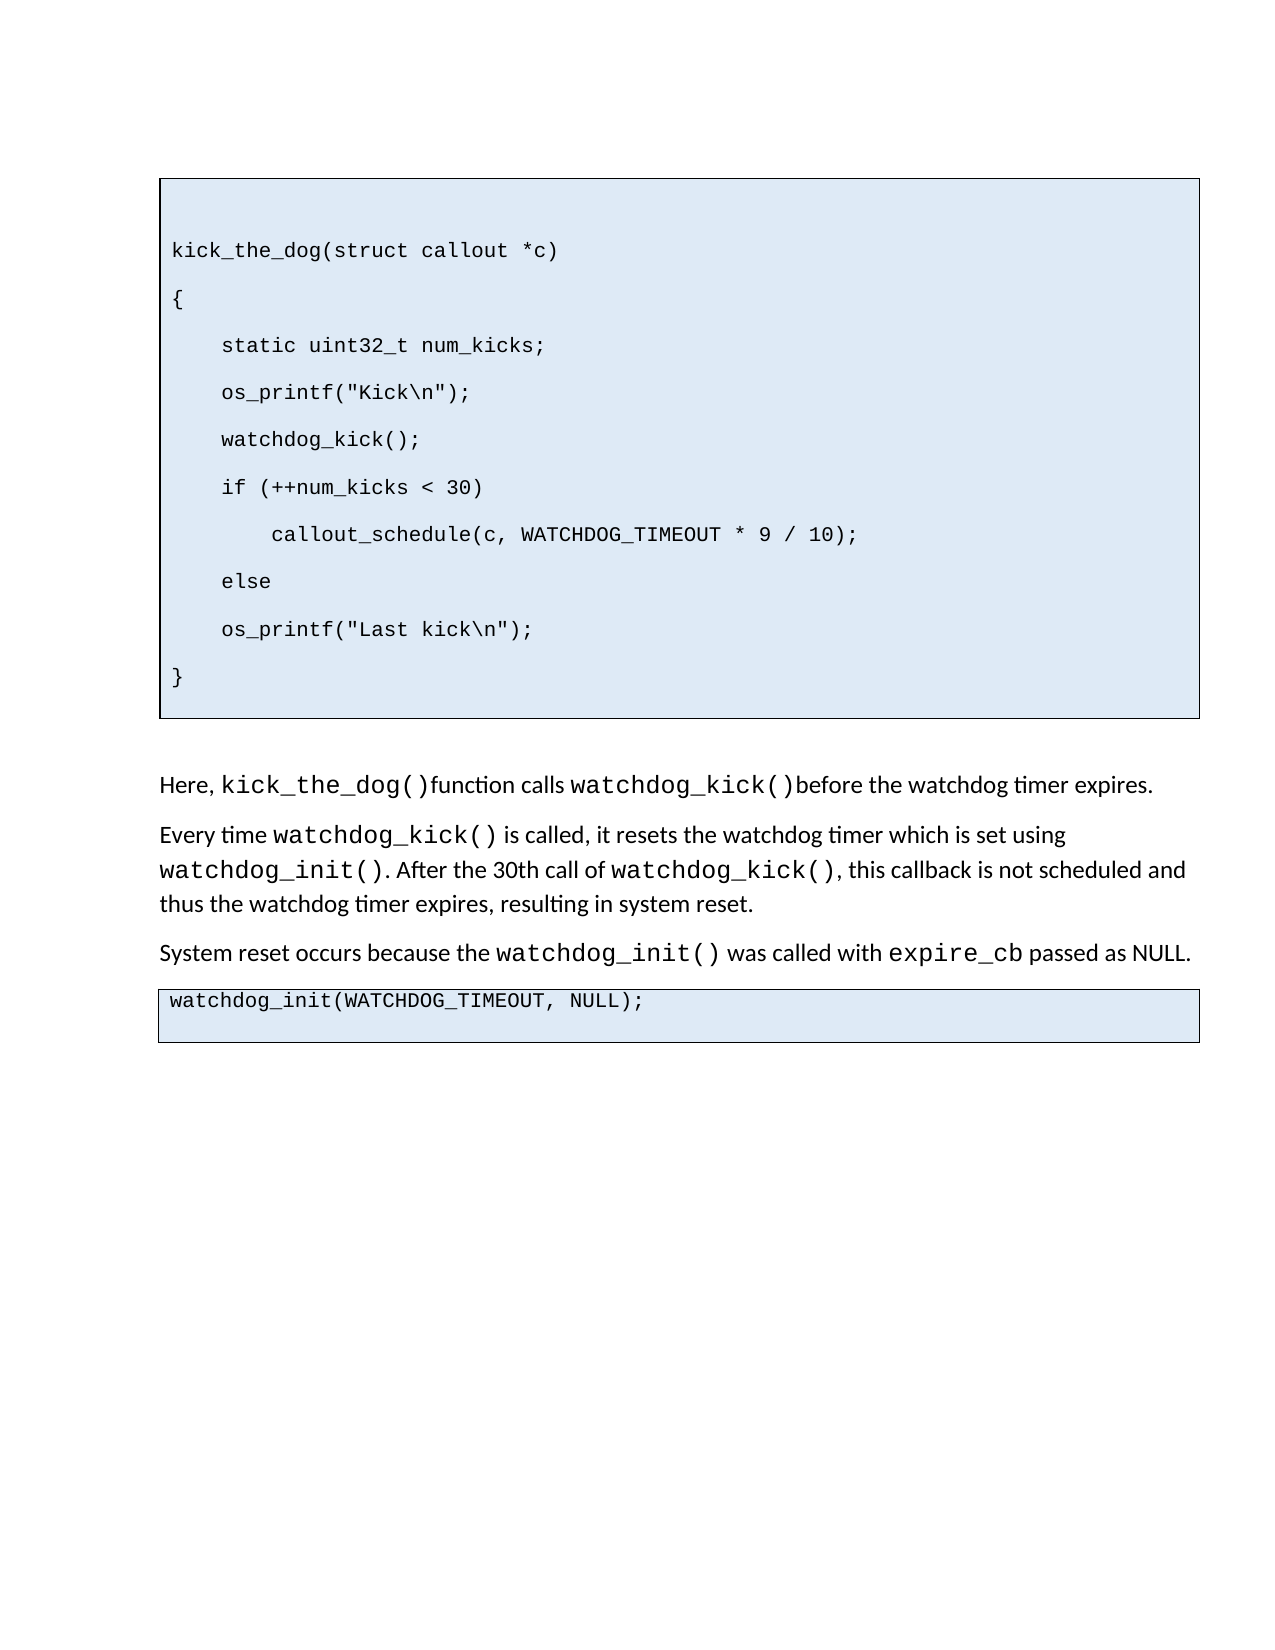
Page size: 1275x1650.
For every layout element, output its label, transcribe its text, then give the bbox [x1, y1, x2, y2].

text System reset occurs because the watchdog_init() was called with expire_cb passed as NULL. [159, 938, 1200, 969]
text Here, kick_the_dog()function calls watchdog_kick()before the watchdog timer expires. [159, 769, 1200, 801]
table_header watchdog_init(WATCHDOG_TIMEOUT, NULL); [159, 990, 1199, 1042]
text Every time watchdog_kick() is called, it resets the watchdog timer which is set using watchdog_init(). After the 30th call of watchdog_kick(), this callback is not scheduled and thus the watchdog timer expires, resulting in system reset. [159, 820, 1200, 918]
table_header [161, 179, 1199, 718]
